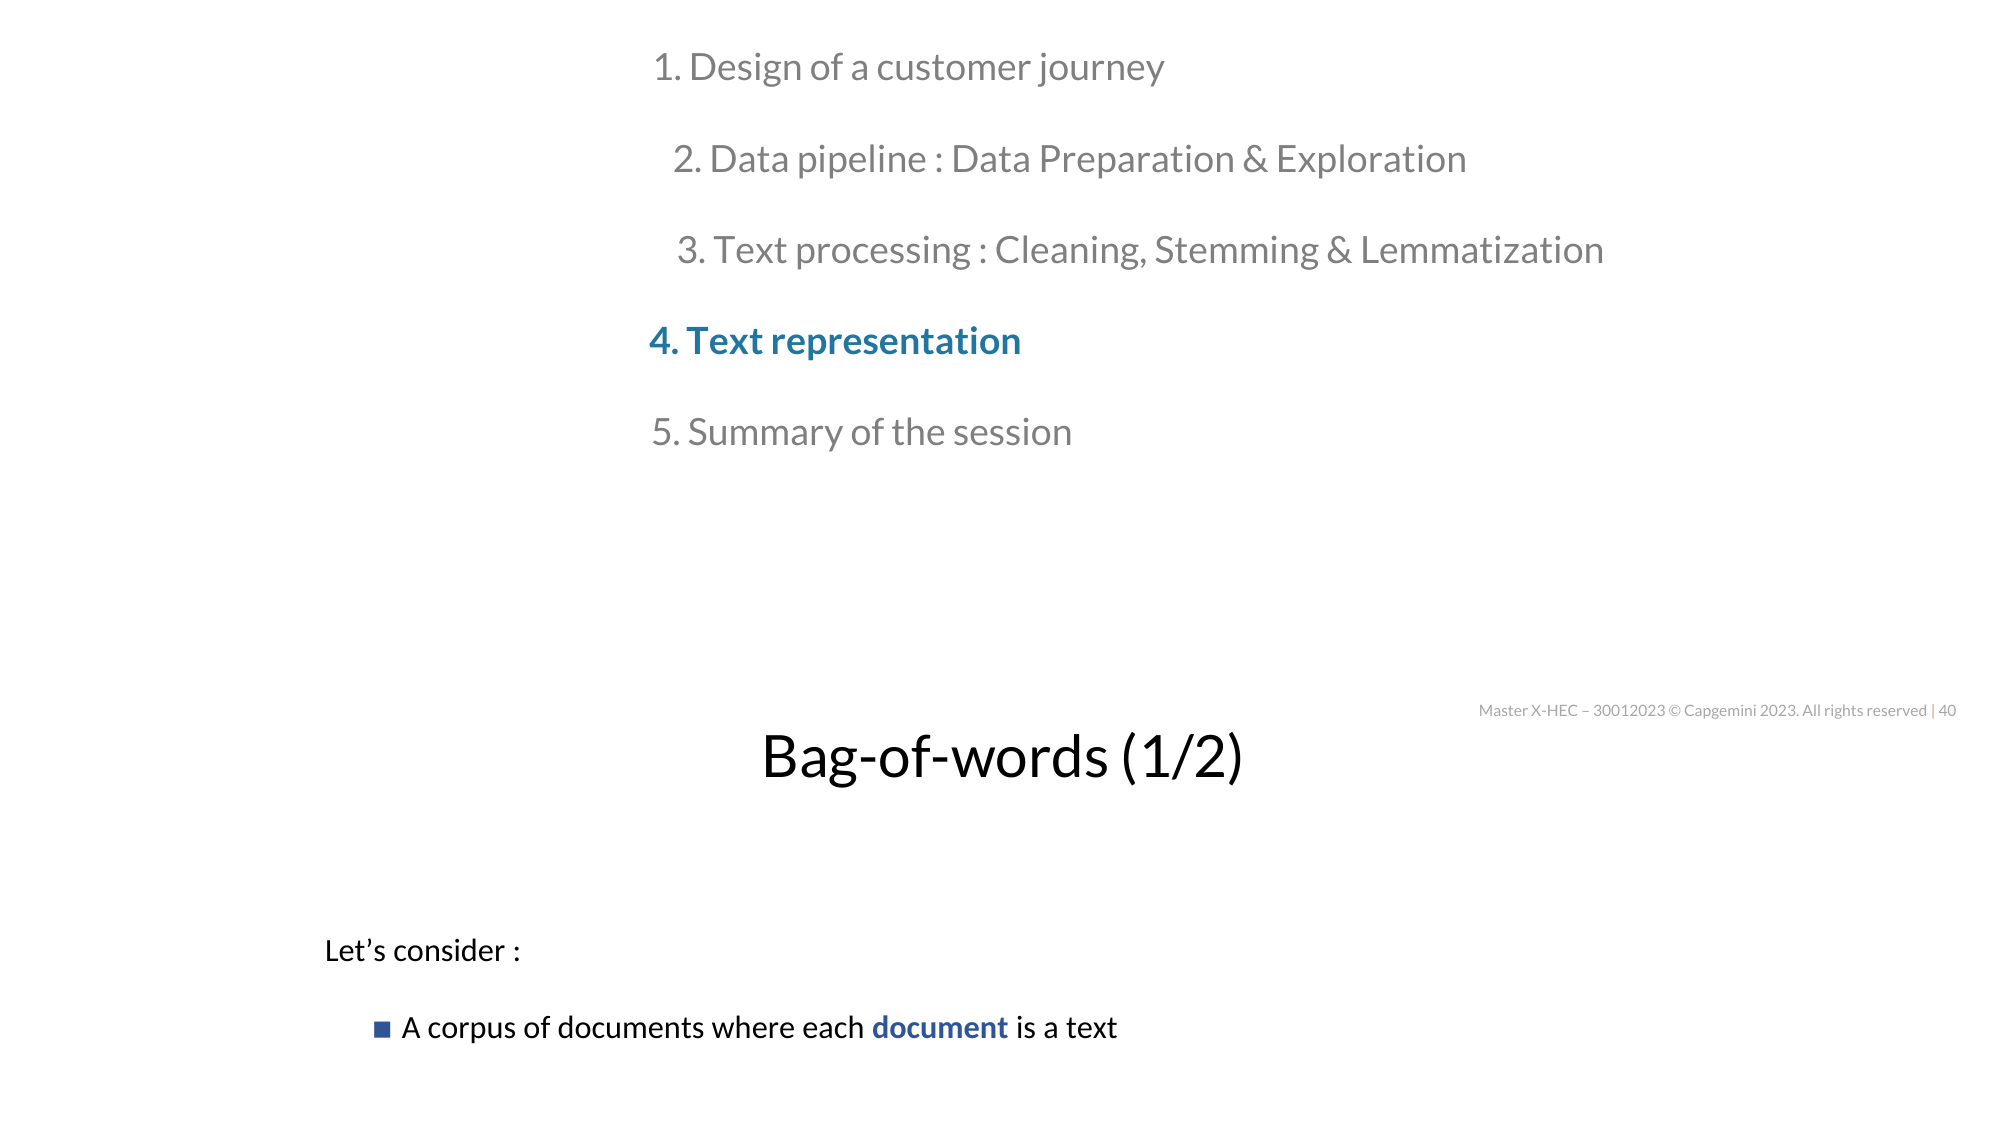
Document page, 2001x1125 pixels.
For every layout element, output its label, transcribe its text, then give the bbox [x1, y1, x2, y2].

text Master X-HEC – 30012023 © Capgemini 2023. All rights reserved | 40 [19, 701, 1956, 720]
text Bag-of-words (1/2) [19, 720, 1245, 790]
text 1. Design of a customer journey [652, 43, 1961, 88]
text Let’s consider : [325, 930, 1961, 969]
text 2. Data pipeline : Data Preparation & Exploration [19, 136, 1467, 181]
text 4. Text representation [649, 317, 1961, 362]
text 5. Summary of the session [651, 408, 1961, 453]
text 3. Text processing : Cleaning, Stemming & Lemmatization [19, 227, 1605, 272]
text ▪ A corpus of documents where each document is a text [371, 991, 1961, 1057]
